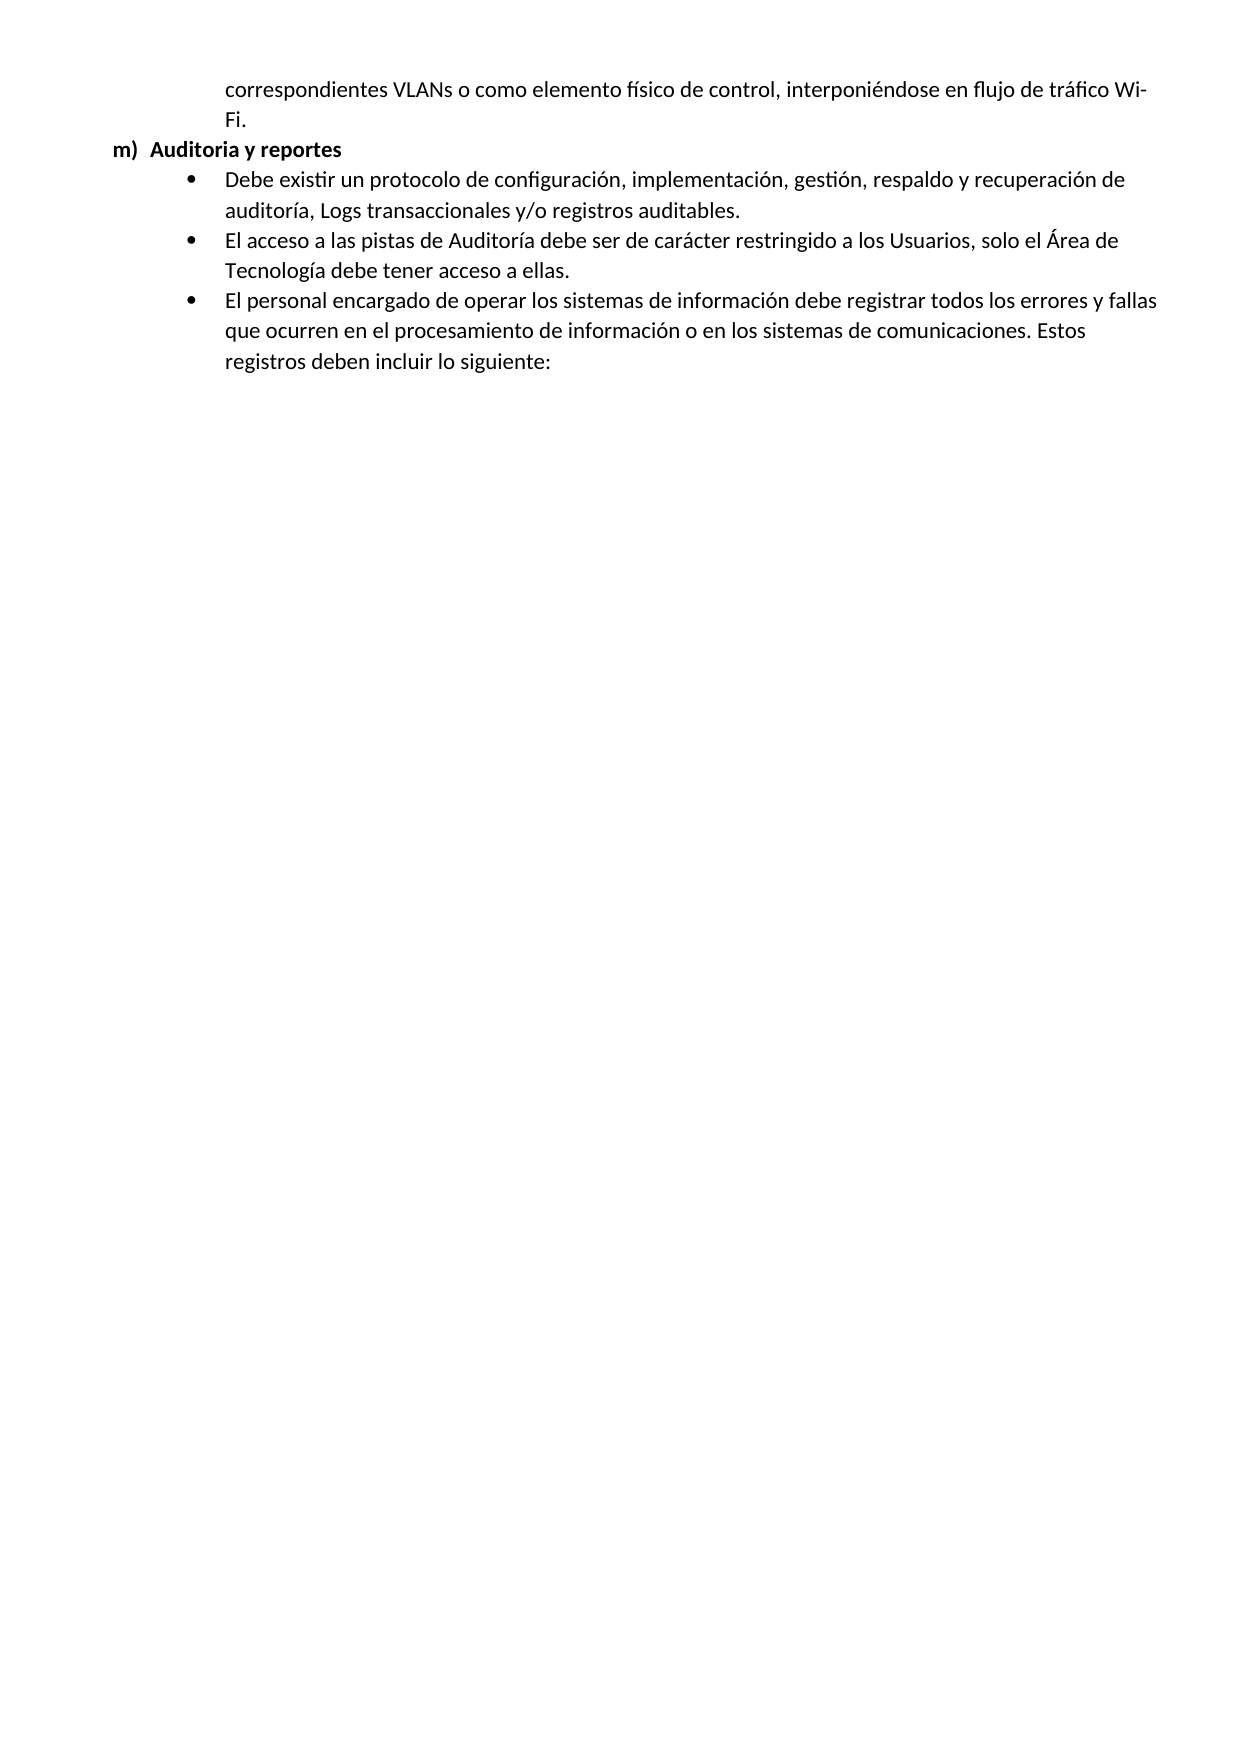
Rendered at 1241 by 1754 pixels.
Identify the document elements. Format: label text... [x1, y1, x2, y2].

list Auditoria y reportes [112, 135, 1165, 163]
list Debe existir un protocolo de configuración, implementación, gestión, respaldo y recuperación de auditoría, Logs transaccionales y/o registros auditables. [187, 166, 1165, 224]
list El acceso a las pistas de Auditoría debe ser de carácter restringido a los Usuarios, solo el Área de Tecnología debe tener acceso a ellas. [187, 226, 1165, 284]
list El personal encargado de operar los sistemas de información debe registrar todos los errores y fallas que ocurren en el procesamiento de información o en los sistemas de comunicaciones. Estos registros deben incluir lo siguiente: [187, 286, 1165, 375]
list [187, 75, 1165, 133]
